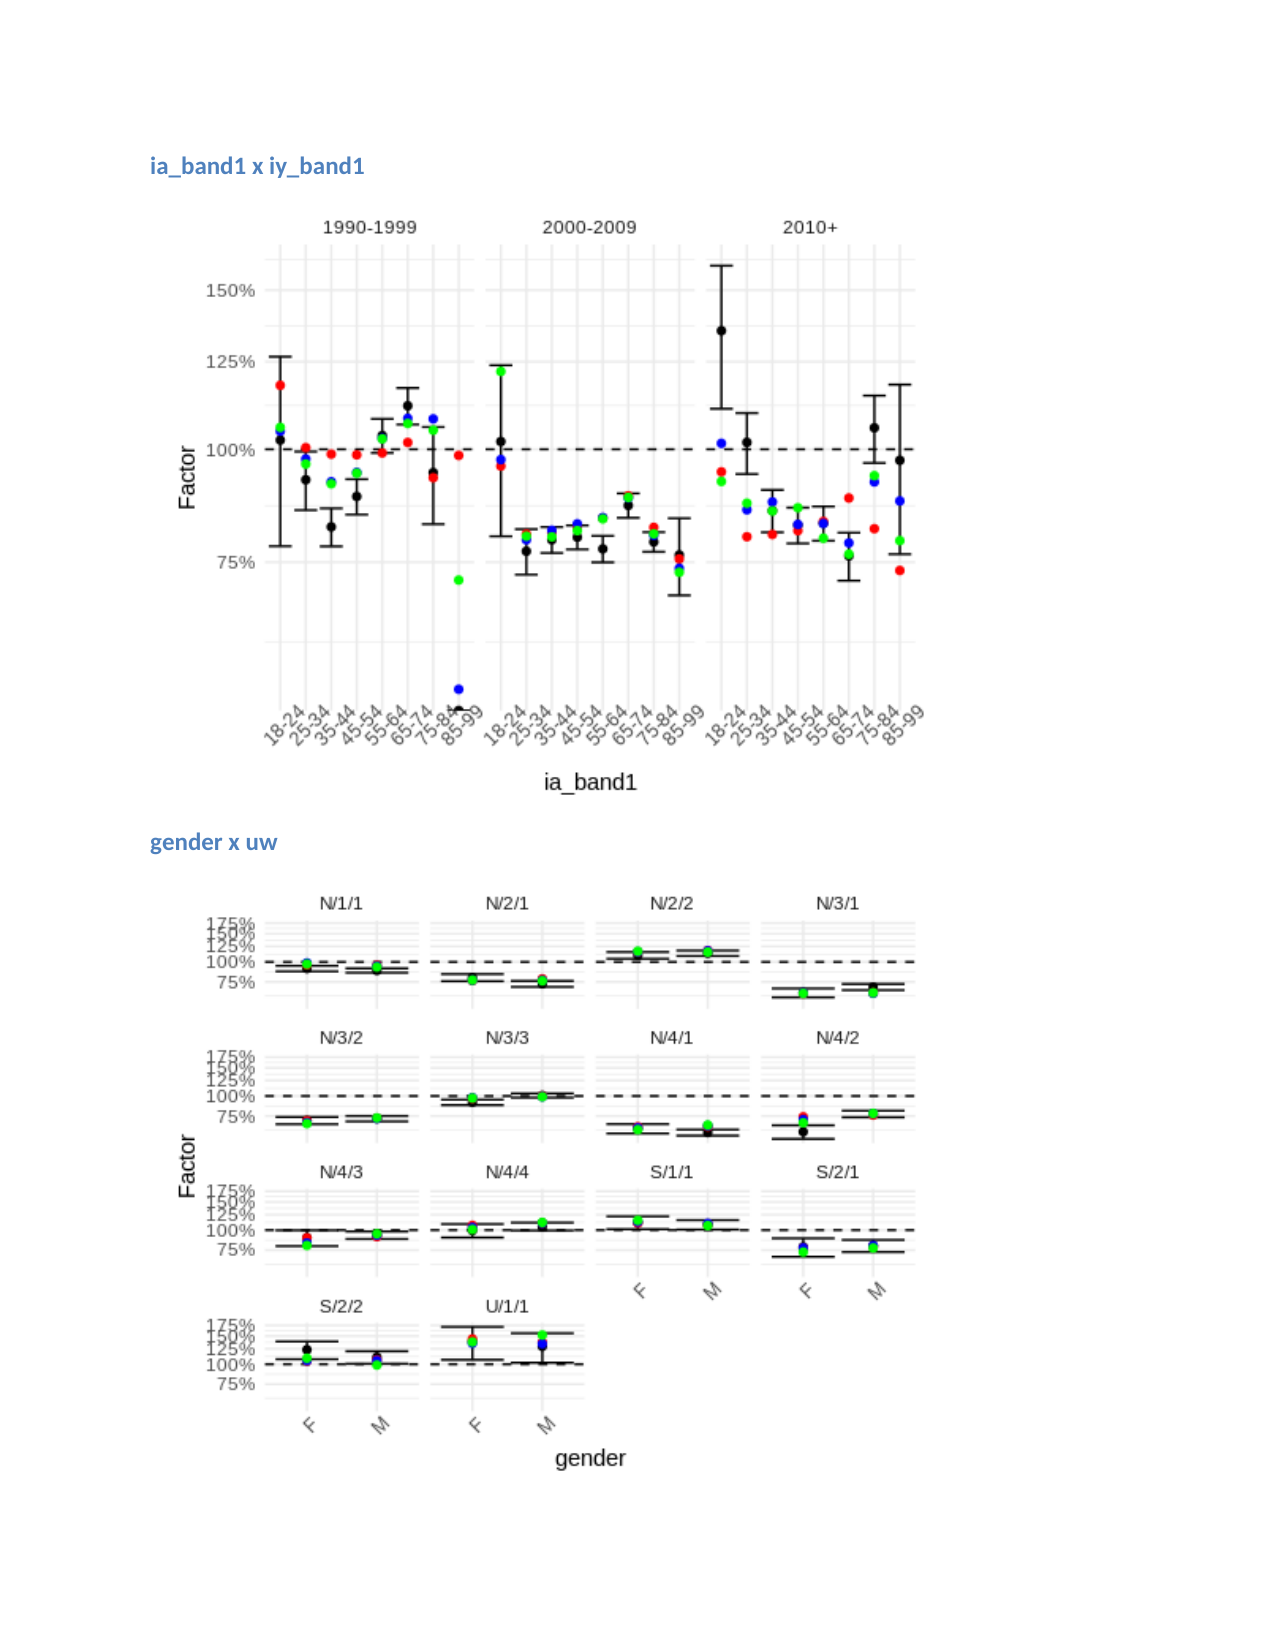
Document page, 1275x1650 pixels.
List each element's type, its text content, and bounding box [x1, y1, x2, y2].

picture [168, 875, 927, 1482]
subtitle ia_band1 x iy_band1 [150, 150, 1125, 181]
subtitle gender x uw [150, 826, 1125, 857]
picture [168, 199, 927, 806]
